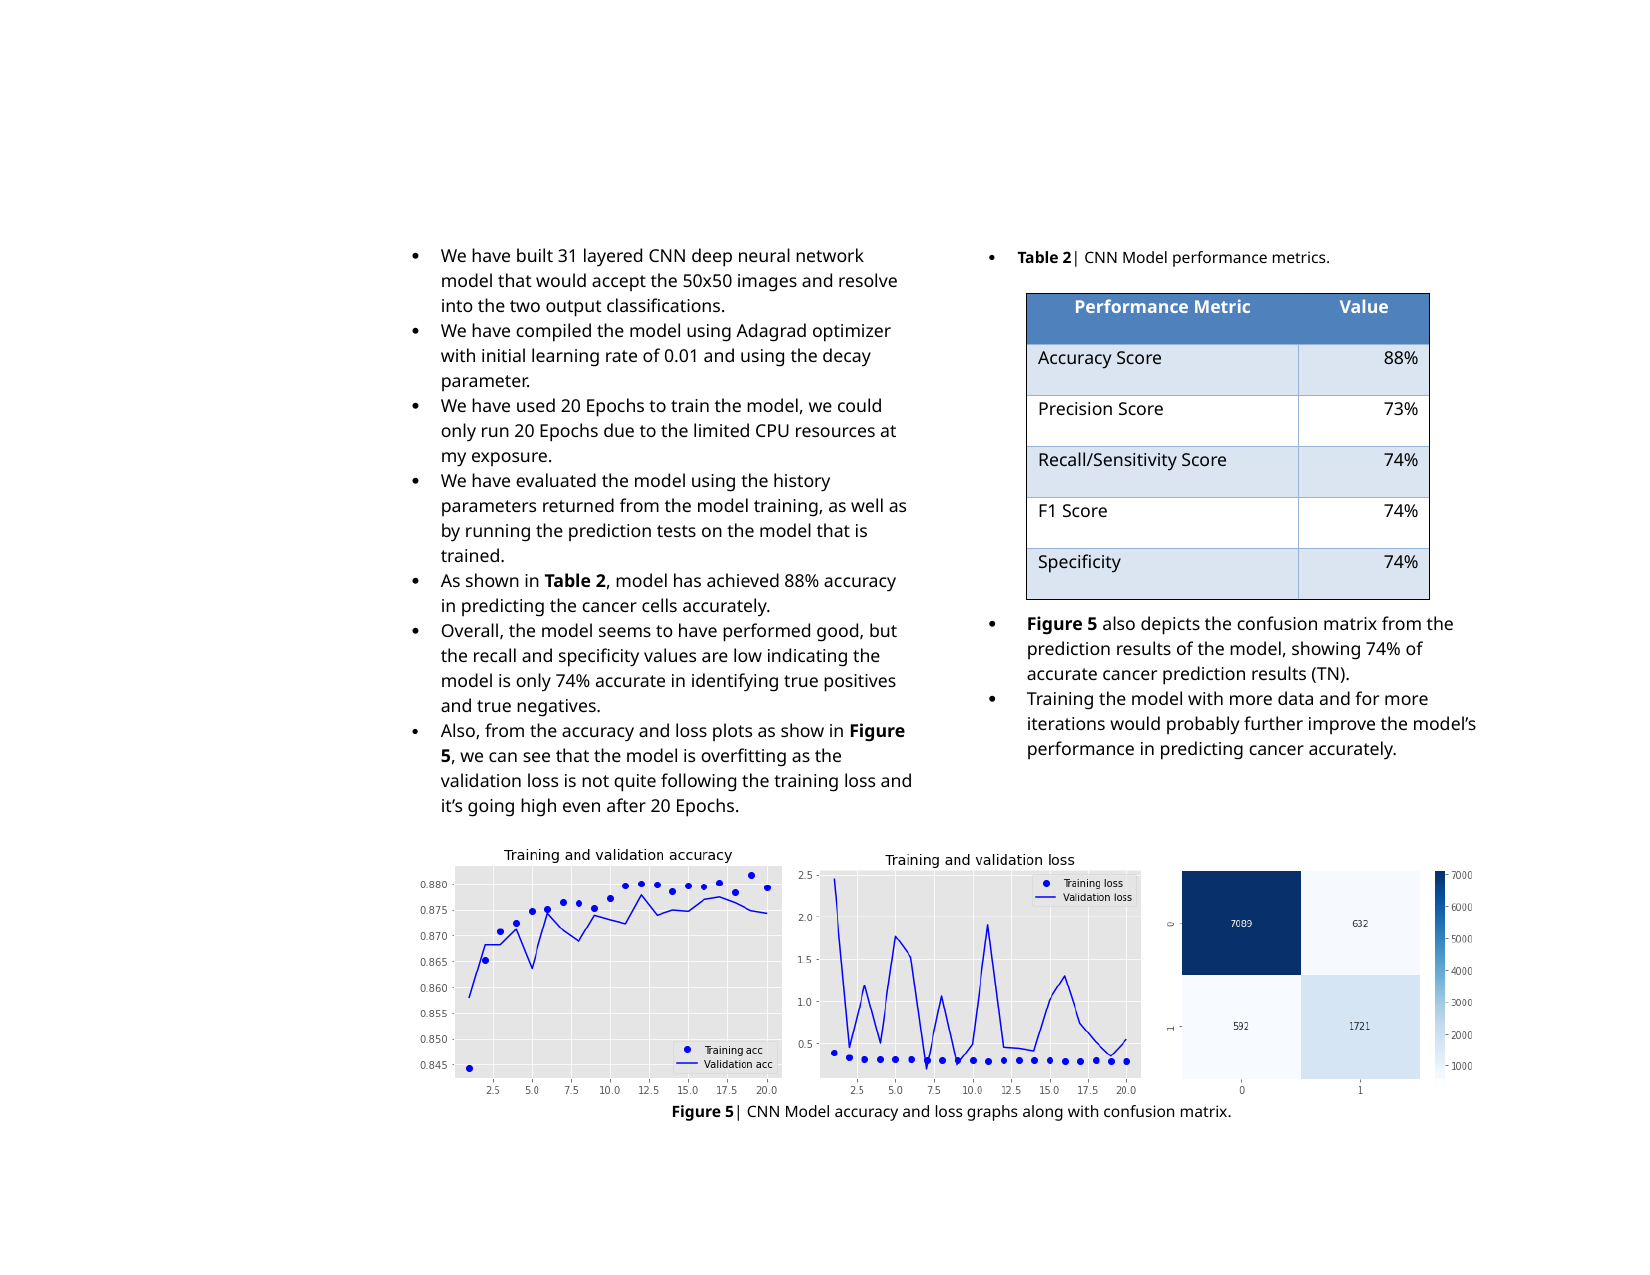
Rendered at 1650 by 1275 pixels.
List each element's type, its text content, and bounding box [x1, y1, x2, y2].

table_cell 88% [1299, 345, 1429, 395]
list Overall, the model seems to have performed good, but the recall and specificity values are low indicating the model is only 74% accurate in identifying true positives and true negatives. [412, 618, 914, 718]
list Figure 5 also depicts the confusion matrix from the prediction results of the model, showing 74% of accurate cancer prediction results (TN). [989, 610, 1491, 685]
table_cell 74% [1299, 549, 1429, 599]
table_header Value [1299, 294, 1429, 344]
list Training the model with more data and for more iterations would probably further improve the model’s performance in predicting cancer accurately. [989, 685, 1491, 760]
picture [412, 842, 787, 1101]
table_cell Recall/Sensitivity Score [1027, 447, 1298, 497]
list As shown in Table 2, model has achieved 88% accuracy in predicting the cancer cells accurately. [412, 568, 914, 618]
picture [790, 847, 1147, 1101]
table_cell 74% [1299, 447, 1429, 497]
picture [1160, 864, 1479, 1101]
list We have built 31 layered CNN deep neural network model that would accept the 50x50 images and resolve into the two output classifications. [412, 243, 914, 318]
list We have compiled the model using Adagrad optimizer with initial learning rate of 0.01 and using the decay parameter. [412, 318, 914, 393]
table_cell Specificity [1027, 549, 1298, 599]
list Table 2| CNN Model performance metrics. [989, 243, 1491, 268]
table_cell 74% [1299, 498, 1429, 548]
table_header Performance Metric [1027, 294, 1298, 344]
table_cell Accuracy Score [1027, 345, 1298, 395]
text Figure 5| CNN Model accuracy and loss graphs along with confusion matrix. [412, 1101, 1491, 1122]
table_cell F1 Score [1027, 498, 1298, 548]
list Also, from the accuracy and loss plots as show in Figure 5, we can see that the model is overfitting as the validation loss is not quite following the training loss and it’s going high even after 20 Epochs. [412, 718, 914, 818]
list We have evaluated the model using the history parameters returned from the model training, as well as by running the prediction tests on the model that is trained. [412, 468, 914, 568]
table_cell Precision Score [1027, 396, 1298, 446]
list We have used 20 Epochs to train the model, we could only run 20 Epochs due to the limited CPU resources at my exposure. [412, 393, 914, 468]
table_cell 73% [1299, 396, 1429, 446]
